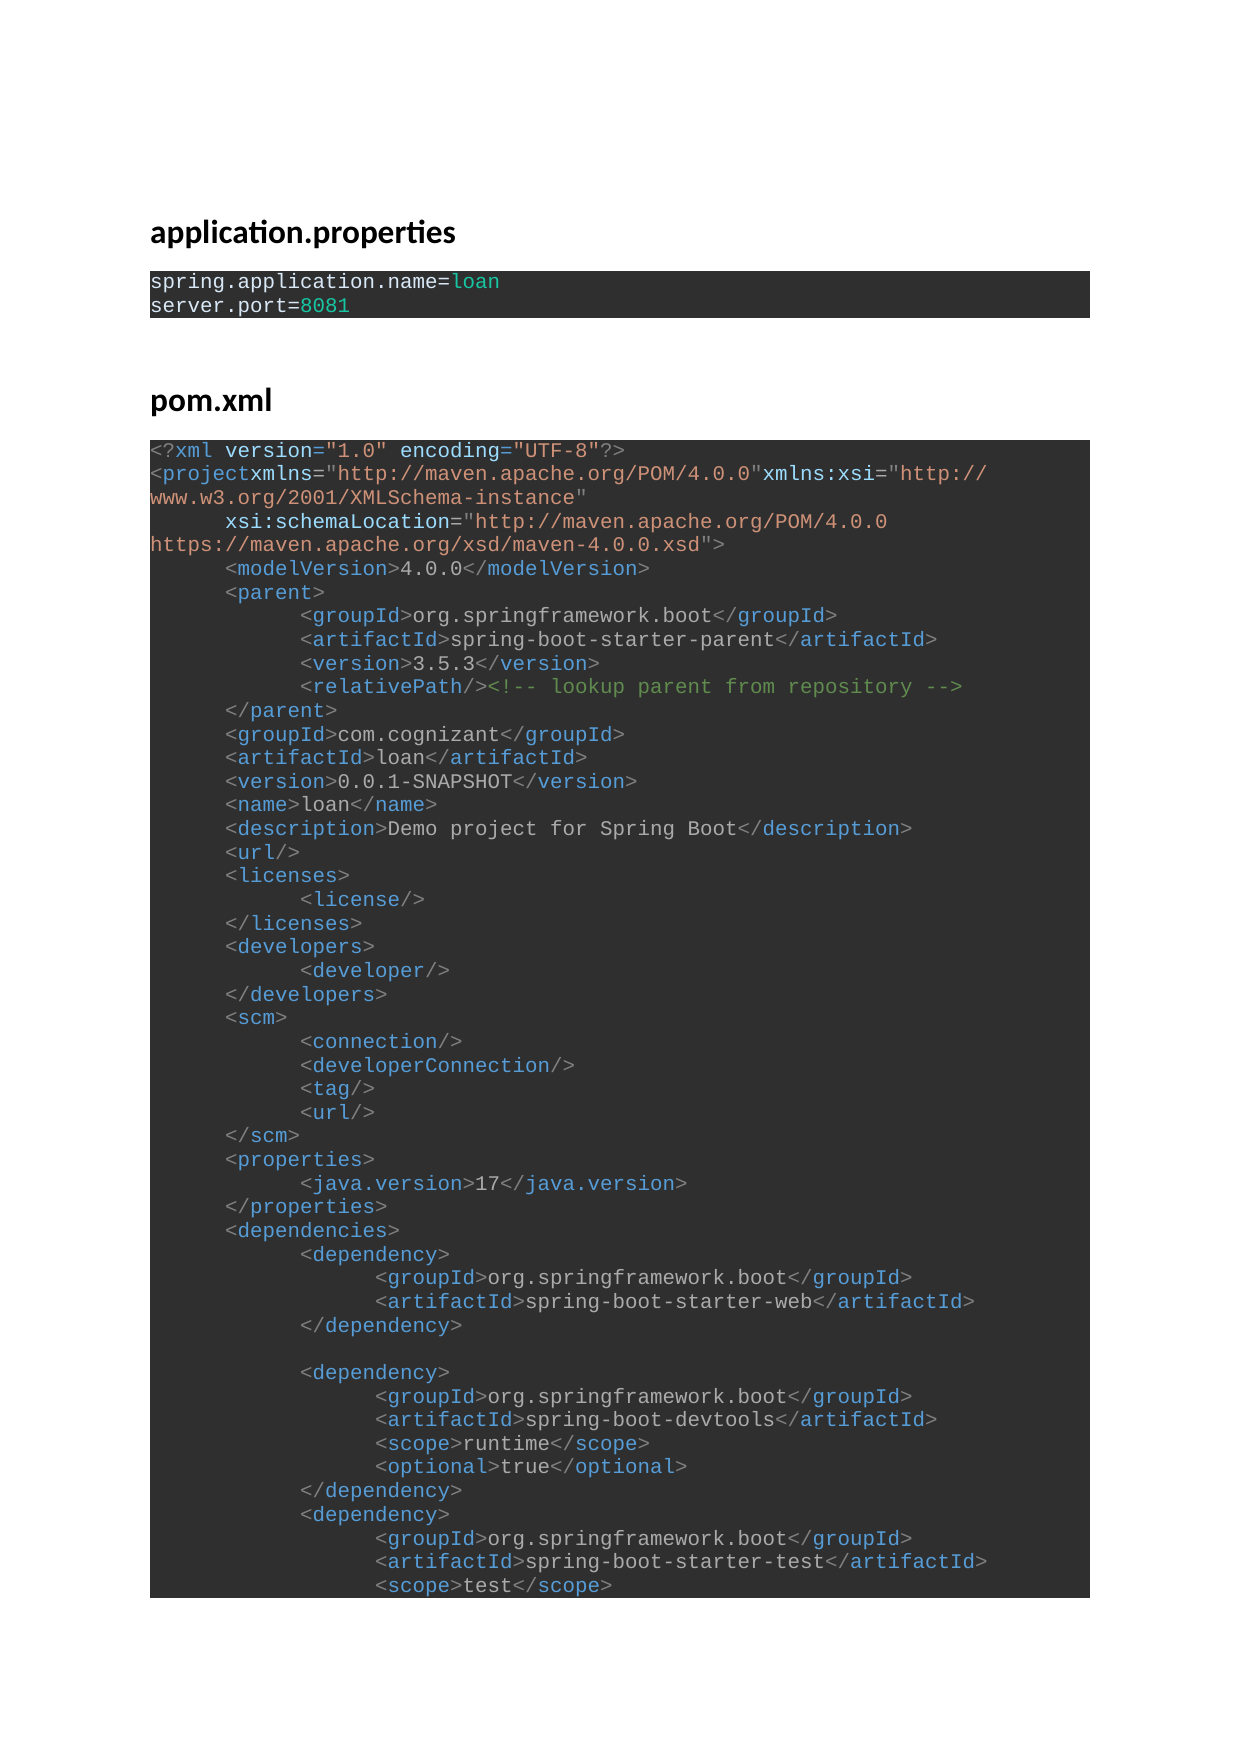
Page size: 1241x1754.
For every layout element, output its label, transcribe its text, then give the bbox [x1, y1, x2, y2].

text <properties> [150, 1149, 1090, 1173]
text <artifactId>spring-boot-devtools</artifactId> [150, 1409, 1090, 1433]
text </scm> [150, 1126, 1090, 1149]
text <scope>runtime</scope> [150, 1433, 1090, 1457]
text <scm> [150, 1007, 1090, 1031]
text <java.version>17</java.version> [150, 1173, 1090, 1196]
text <licenses> [150, 865, 1090, 889]
text <developer/> [150, 960, 1090, 984]
text application.properties [150, 211, 1090, 251]
text server.port=8081 [150, 295, 1090, 318]
text <developers> [150, 936, 1090, 960]
text <groupId>com.cognizant</groupId> [150, 723, 1090, 747]
text <url/> [150, 842, 1090, 865]
text <scope>test</scope> [150, 1575, 1090, 1598]
text <?xml version="1.0" encoding="UTF-8"?> [150, 440, 1090, 463]
text <optional>true</optional> [150, 1457, 1090, 1480]
text <relativePath/><!-- lookup parent from repository --> [150, 676, 1090, 700]
text xsi:schemaLocation="http://maven.apache.org/POM/4.0.0 https://maven.apache.org/xsd/maven-4.0.0.xsd"> [150, 511, 1090, 558]
text <artifactId>spring-boot-starter-test</artifactId> [150, 1551, 1090, 1575]
text <name>loan</name> [150, 794, 1090, 818]
text </developers> [150, 984, 1090, 1007]
text <groupId>org.springframework.boot</groupId> [150, 1267, 1090, 1291]
text </properties> [150, 1196, 1090, 1220]
text <groupId>org.springframework.boot</groupId> [150, 605, 1090, 629]
text <modelVersion>4.0.0</modelVersion> [150, 558, 1090, 582]
text spring.application.name=loan [150, 271, 1090, 295]
text <developerConnection/> [150, 1054, 1090, 1078]
text <connection/> [150, 1031, 1090, 1054]
text <dependency> [150, 1244, 1090, 1267]
text </dependency> [150, 1315, 1090, 1338]
text <version>0.0.1-SNAPSHOT</version> [150, 771, 1090, 794]
text <projectxmlns="http://maven.apache.org/POM/4.0.0"xmlns:xsi="http://www.w3.org/2001/XMLSchema-instance" [150, 463, 1090, 511]
text <url/> [150, 1102, 1090, 1126]
text <version>3.5.3</version> [150, 653, 1090, 676]
text pom.xml [150, 379, 1090, 420]
text </parent> [150, 700, 1090, 723]
text <dependency> [150, 1504, 1090, 1527]
text <artifactId>spring-boot-starter-parent</artifactId> [150, 629, 1090, 653]
text <artifactId>loan</artifactId> [150, 747, 1090, 771]
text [150, 1527, 1090, 1551]
text <dependency> [150, 1362, 1090, 1386]
text </licenses> [150, 913, 1090, 936]
text <license/> [150, 889, 1090, 913]
text </dependency> [150, 1480, 1090, 1504]
text <groupId>org.springframework.boot</groupId> [150, 1386, 1090, 1409]
text <dependencies> [150, 1220, 1090, 1244]
text <artifactId>spring-boot-starter-web</artifactId> [150, 1291, 1090, 1315]
text <description>Demo project for Spring Boot</description> [150, 818, 1090, 842]
text <tag/> [150, 1078, 1090, 1102]
text <parent> [150, 582, 1090, 605]
